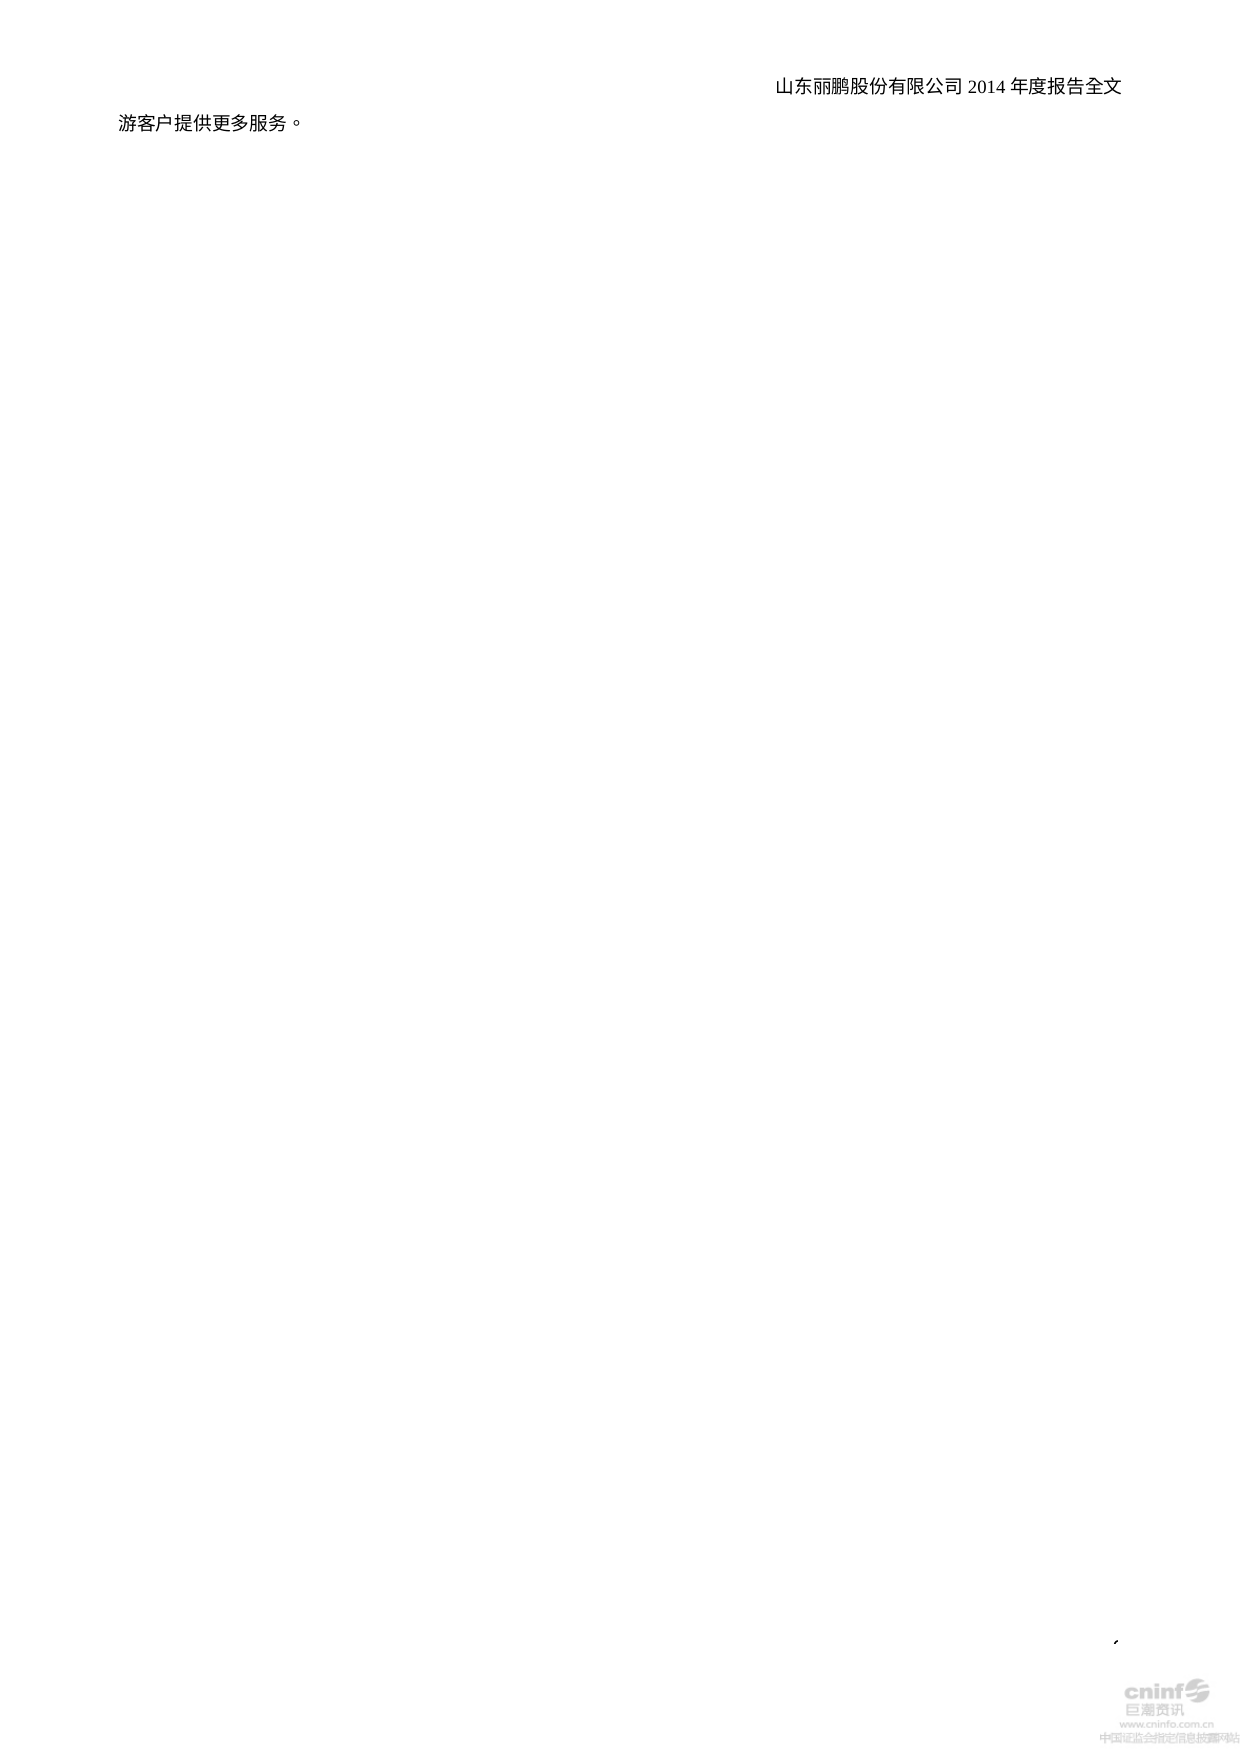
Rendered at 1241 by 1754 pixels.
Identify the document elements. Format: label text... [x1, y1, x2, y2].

text 游客户提供更多服务。 [118, 110, 1240, 136]
picture [1099, 1673, 1241, 1754]
